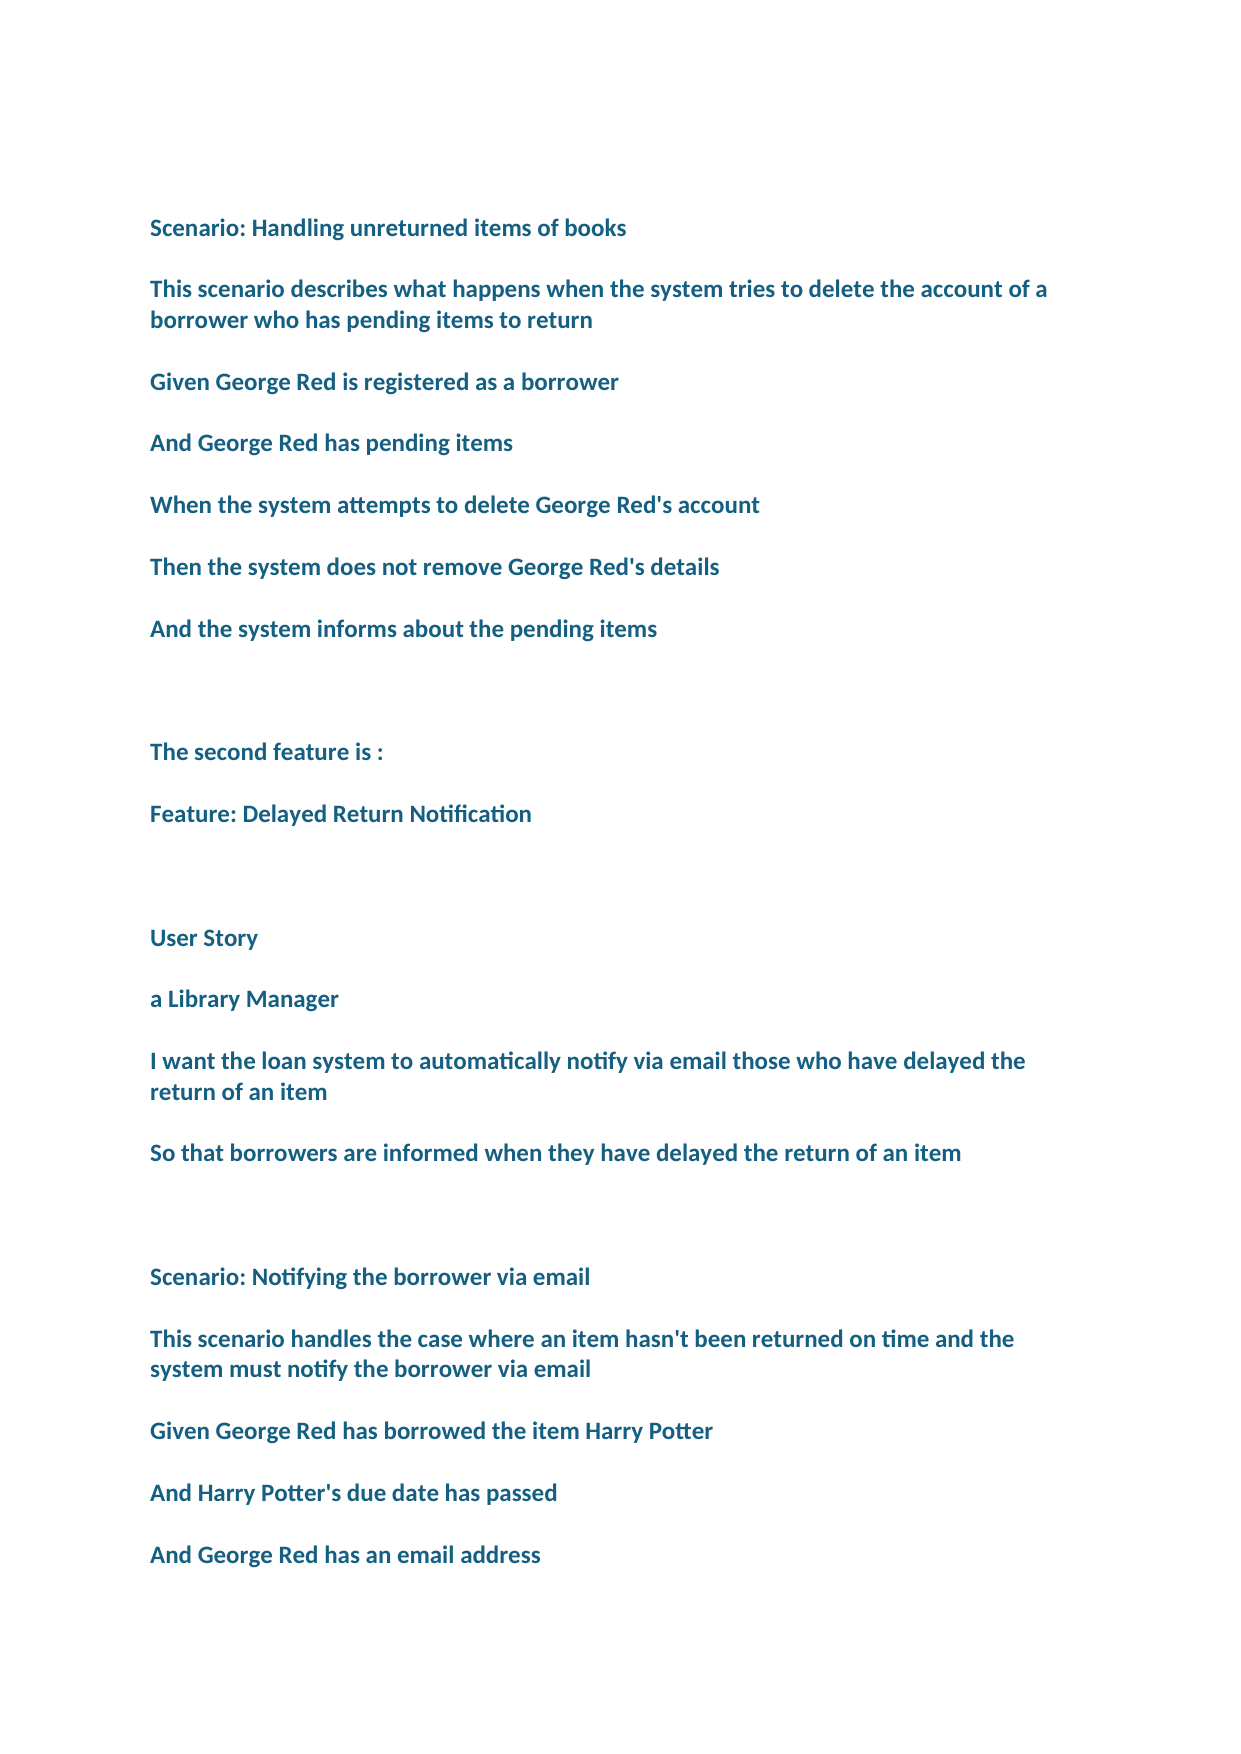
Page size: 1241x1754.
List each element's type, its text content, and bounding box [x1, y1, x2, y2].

text Feature: Delayed Return Notification [150, 798, 1090, 829]
text And George Red has pending items [150, 428, 1090, 458]
text Scenario: Notifying the borrower via email [150, 1261, 1090, 1292]
text This scenario handles the case where an item hasn't been returned on time and the system must notify the borrower via email [150, 1323, 1090, 1384]
text And the system informs about the pending items [150, 613, 1090, 643]
text This scenario describes what happens when the system tries to delete the account of a borrower who has pending items to return [150, 273, 1090, 334]
text Given George Red is registered as a borrower [150, 366, 1090, 396]
text Scenario: Handling unreturned items of books [150, 212, 1090, 242]
text I want the loan system to automatically notify via email those who have delayed the return of an item [150, 1045, 1090, 1106]
text The second feature is : [150, 736, 1090, 767]
text Then the system does not remove George Red's details [150, 551, 1090, 582]
text And Harry Potter's due date has passed [150, 1477, 1090, 1507]
text User Story [150, 922, 1090, 952]
text When the system attempts to delete George Red's account [150, 489, 1090, 520]
text And George Red has an email address [150, 1539, 1090, 1569]
text So that borrowers are informed when they have delayed the return of an item [150, 1138, 1090, 1168]
text Given George Red has borrowed the item Harry Potter [150, 1415, 1090, 1446]
text a Library Manager [150, 983, 1090, 1014]
